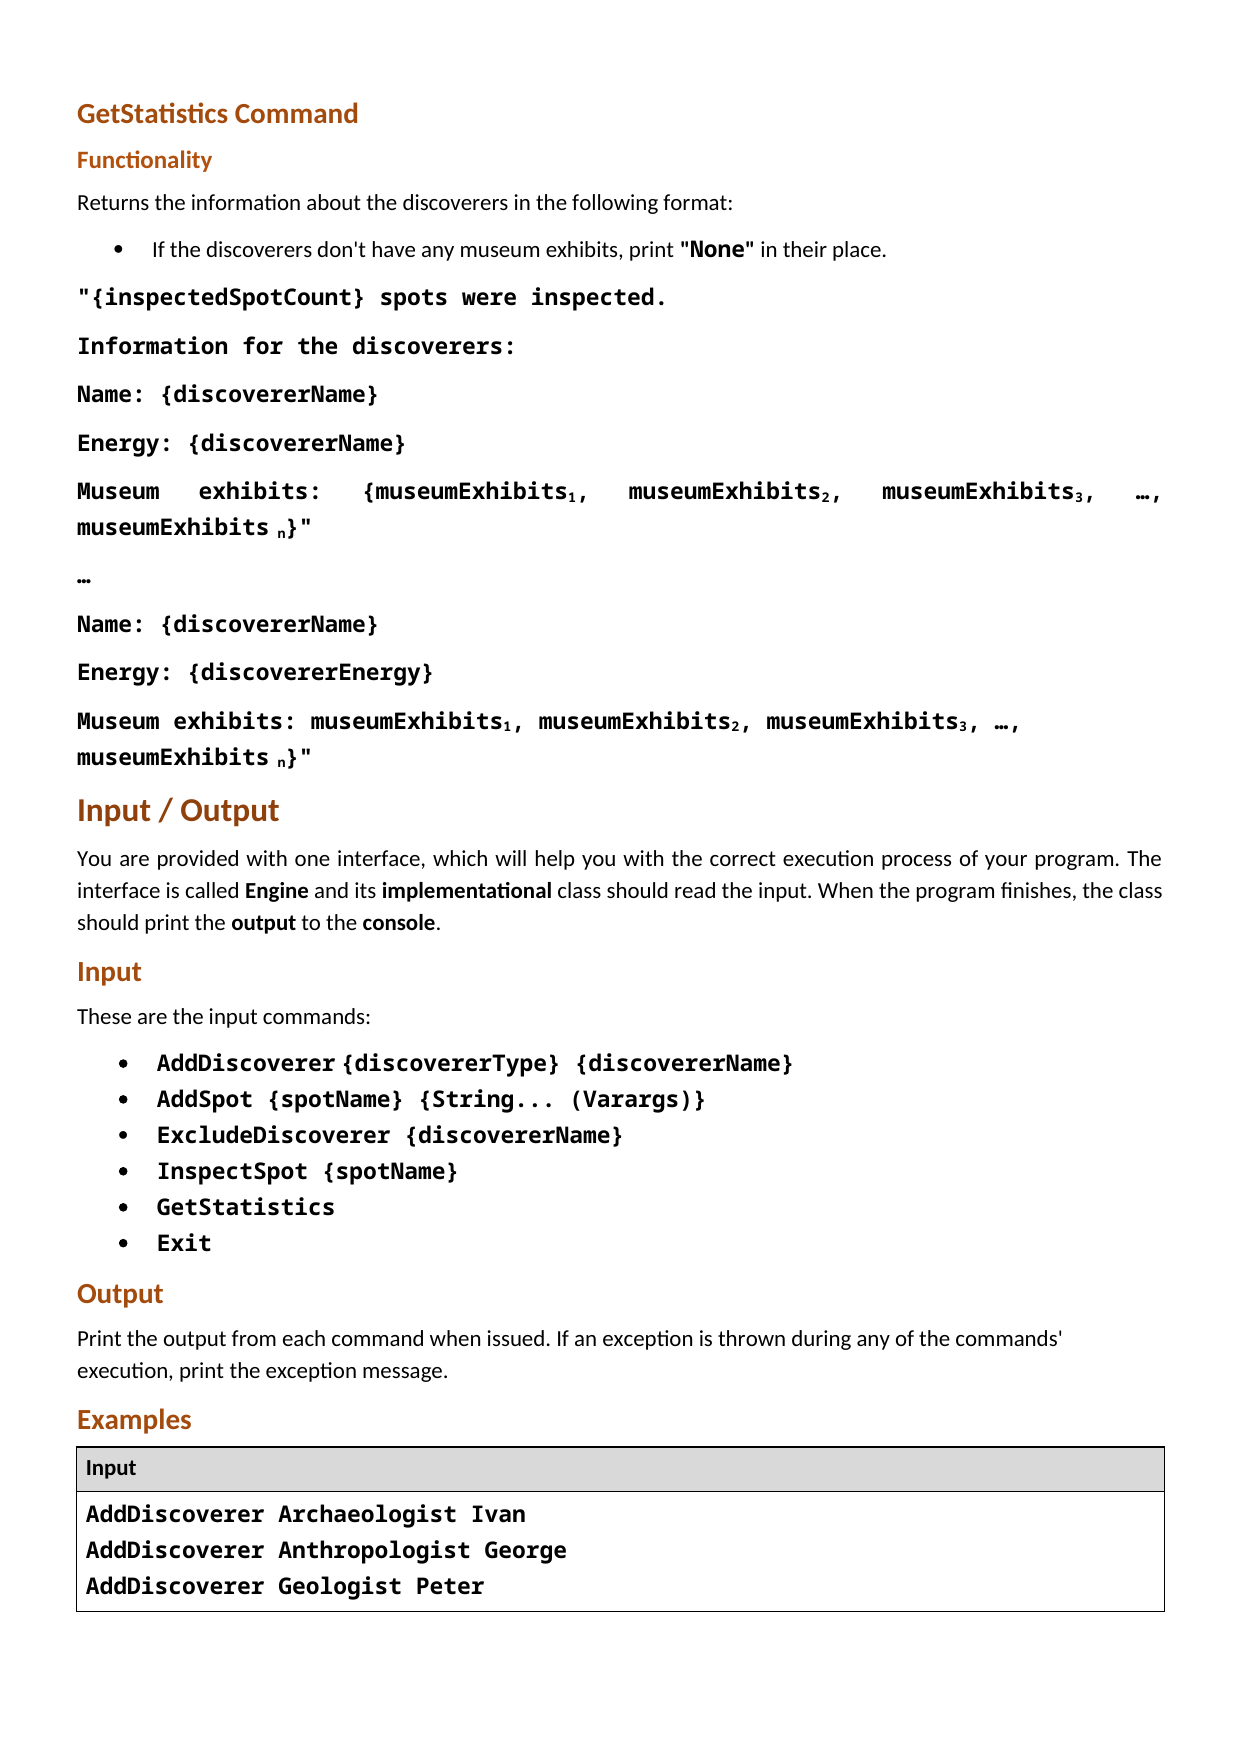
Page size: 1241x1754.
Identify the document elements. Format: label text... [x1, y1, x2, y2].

text Name: {discovererName} [77, 608, 1163, 639]
text "{inspectedSpotCount} spots were inspected. [77, 281, 1163, 312]
subtitle Input / Output [77, 789, 1163, 830]
list ExcludeDiscoverer {discovererName} [119, 1119, 1163, 1150]
list Exit [119, 1227, 1163, 1258]
subtitle Functionality [77, 145, 1163, 175]
table_header Input [77, 1448, 1164, 1491]
text Energy: {discovererName} [77, 426, 1163, 458]
text Information for the discoverers: [77, 329, 1163, 361]
list AddDiscoverer {discovererType} {discovererName} [119, 1047, 1163, 1078]
text Print the output from each command when issued. If an exception is thrown during any of the commands' execution, print the exception message. [77, 1324, 1163, 1385]
subtitle Output [77, 1275, 1163, 1311]
subtitle Examples [77, 1401, 1163, 1437]
text Returns the information about the discoverers in the following format: [77, 188, 1163, 216]
list AddSpot {spotName} {String... (Varargs)} [119, 1083, 1163, 1114]
text … [77, 559, 1163, 591]
text These are the input commands: [77, 1002, 1163, 1030]
text Name: {discovererName} [77, 378, 1163, 409]
subtitle Input [77, 953, 1163, 989]
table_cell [77, 1492, 1164, 1611]
text Energy: {discovererEnergy} [77, 656, 1163, 687]
text Museum exhibits: {museumExhibits1, museumExhibits2, museumExhibits3, …, museumExhibits n}" [77, 475, 1163, 542]
list GetStatistics [119, 1191, 1163, 1222]
list InspectSpot {spotName} [119, 1155, 1163, 1186]
text Museum exhibits: museumExhibits1, museumExhibits2, museumExhibits3, …, museumExhibits n}" [77, 704, 1163, 772]
subtitle GetStatistics Command [77, 95, 1163, 131]
list If the discoverers don't have any museum exhibits, print "None" in their place. [114, 233, 1163, 264]
text You are provided with one interface, which will help you with the correct execution process of your program. The interface is called Engine and its implementational class should read the input. When the program finishes, the class should print the output to the console. [77, 844, 1163, 936]
